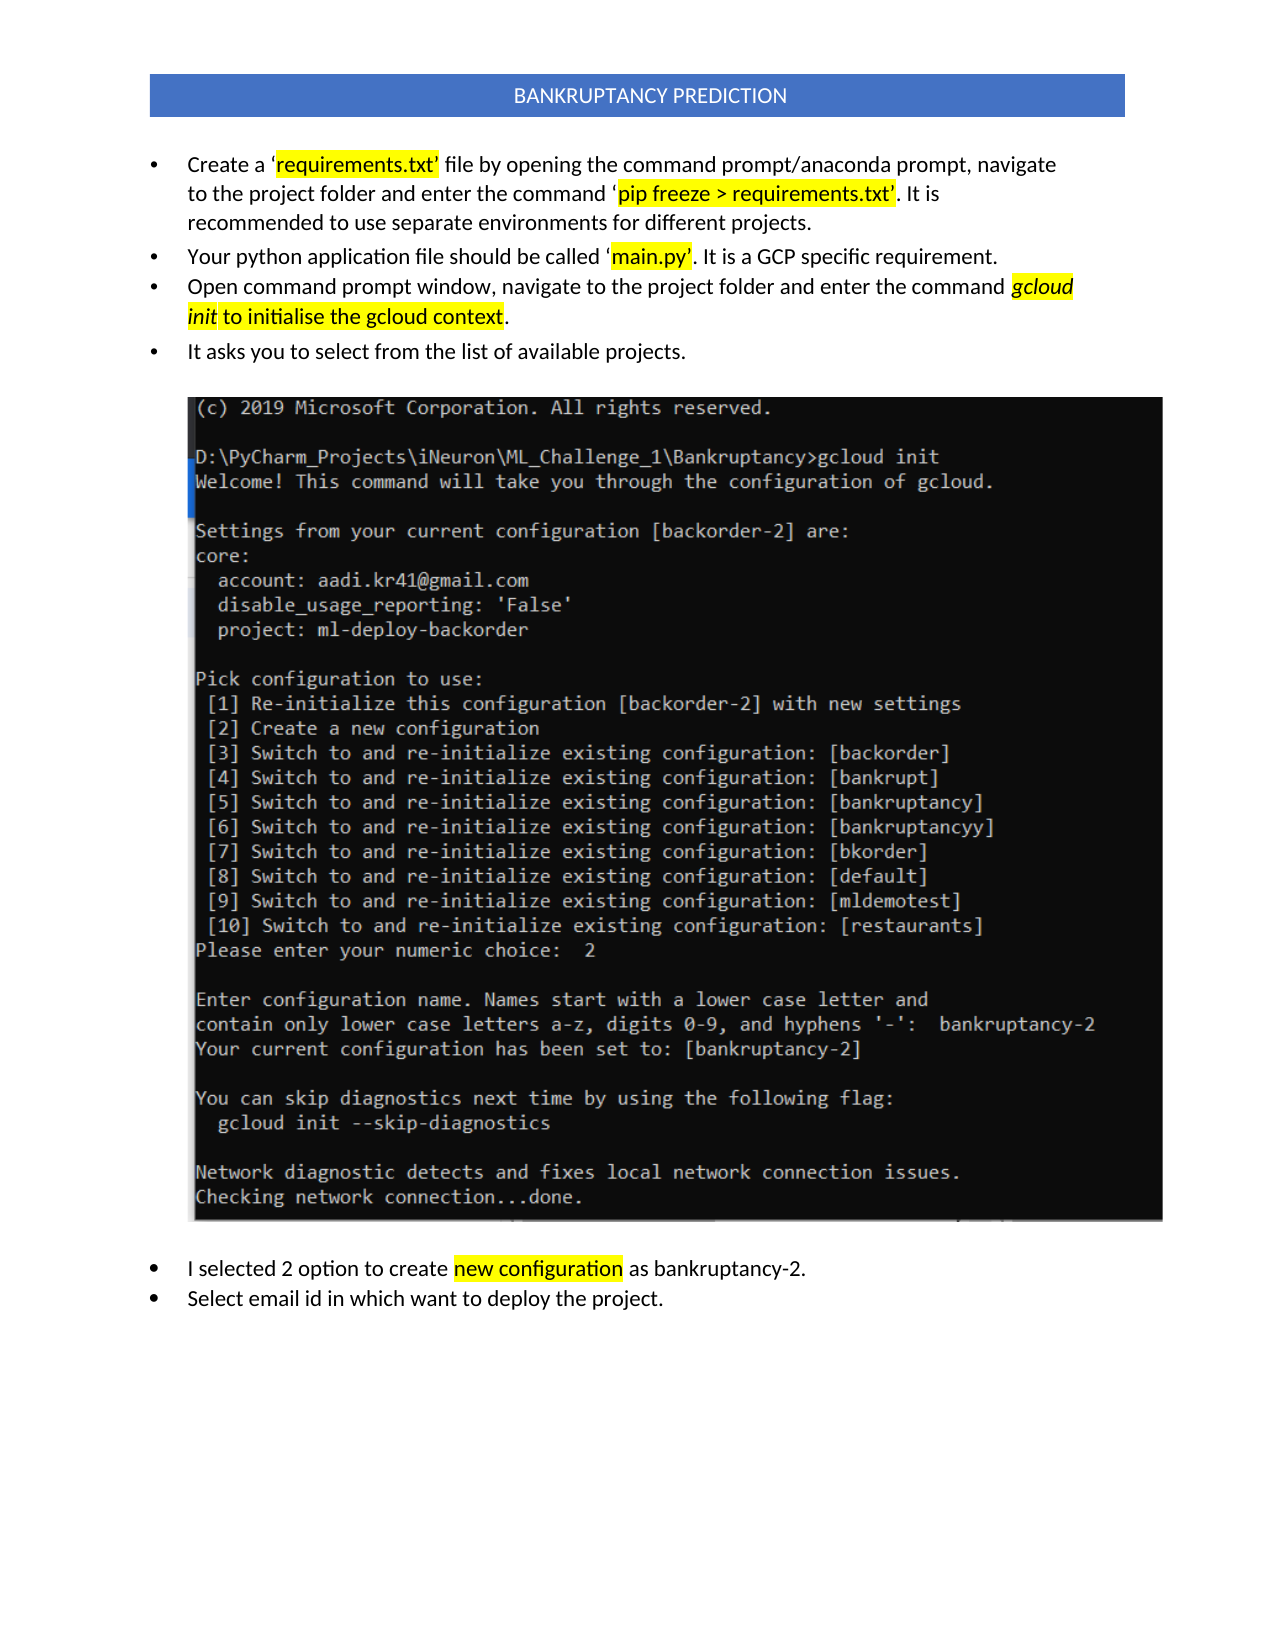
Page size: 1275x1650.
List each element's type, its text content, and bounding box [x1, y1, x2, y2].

list Select email id in which want to deploy the project. [150, 1284, 1080, 1312]
list It asks you to select from the list of available projects. [150, 337, 1080, 365]
picture [187, 397, 1163, 1222]
list I selected 2 option to create new configuration as bankruptancy-2. [150, 1254, 1080, 1282]
list Create a ‘requirements.txt’ file by opening the command prompt/anaconda prompt, navigate to the project folder and enter the command ‘pip freeze > requirements.txt’. It is recommended to use separate environments for different projects. [150, 150, 1080, 236]
list Your python application file should be called ‘main.py’. It is a GCP specific requirement. [150, 242, 611, 270]
list Open command prompt window, navigate to the project folder and enter the command gcloud init to initialise the gcloud context. [150, 272, 1080, 330]
list Your python application file should be called ‘main.py’. It is a GCP specific requirement. [692, 242, 1080, 270]
